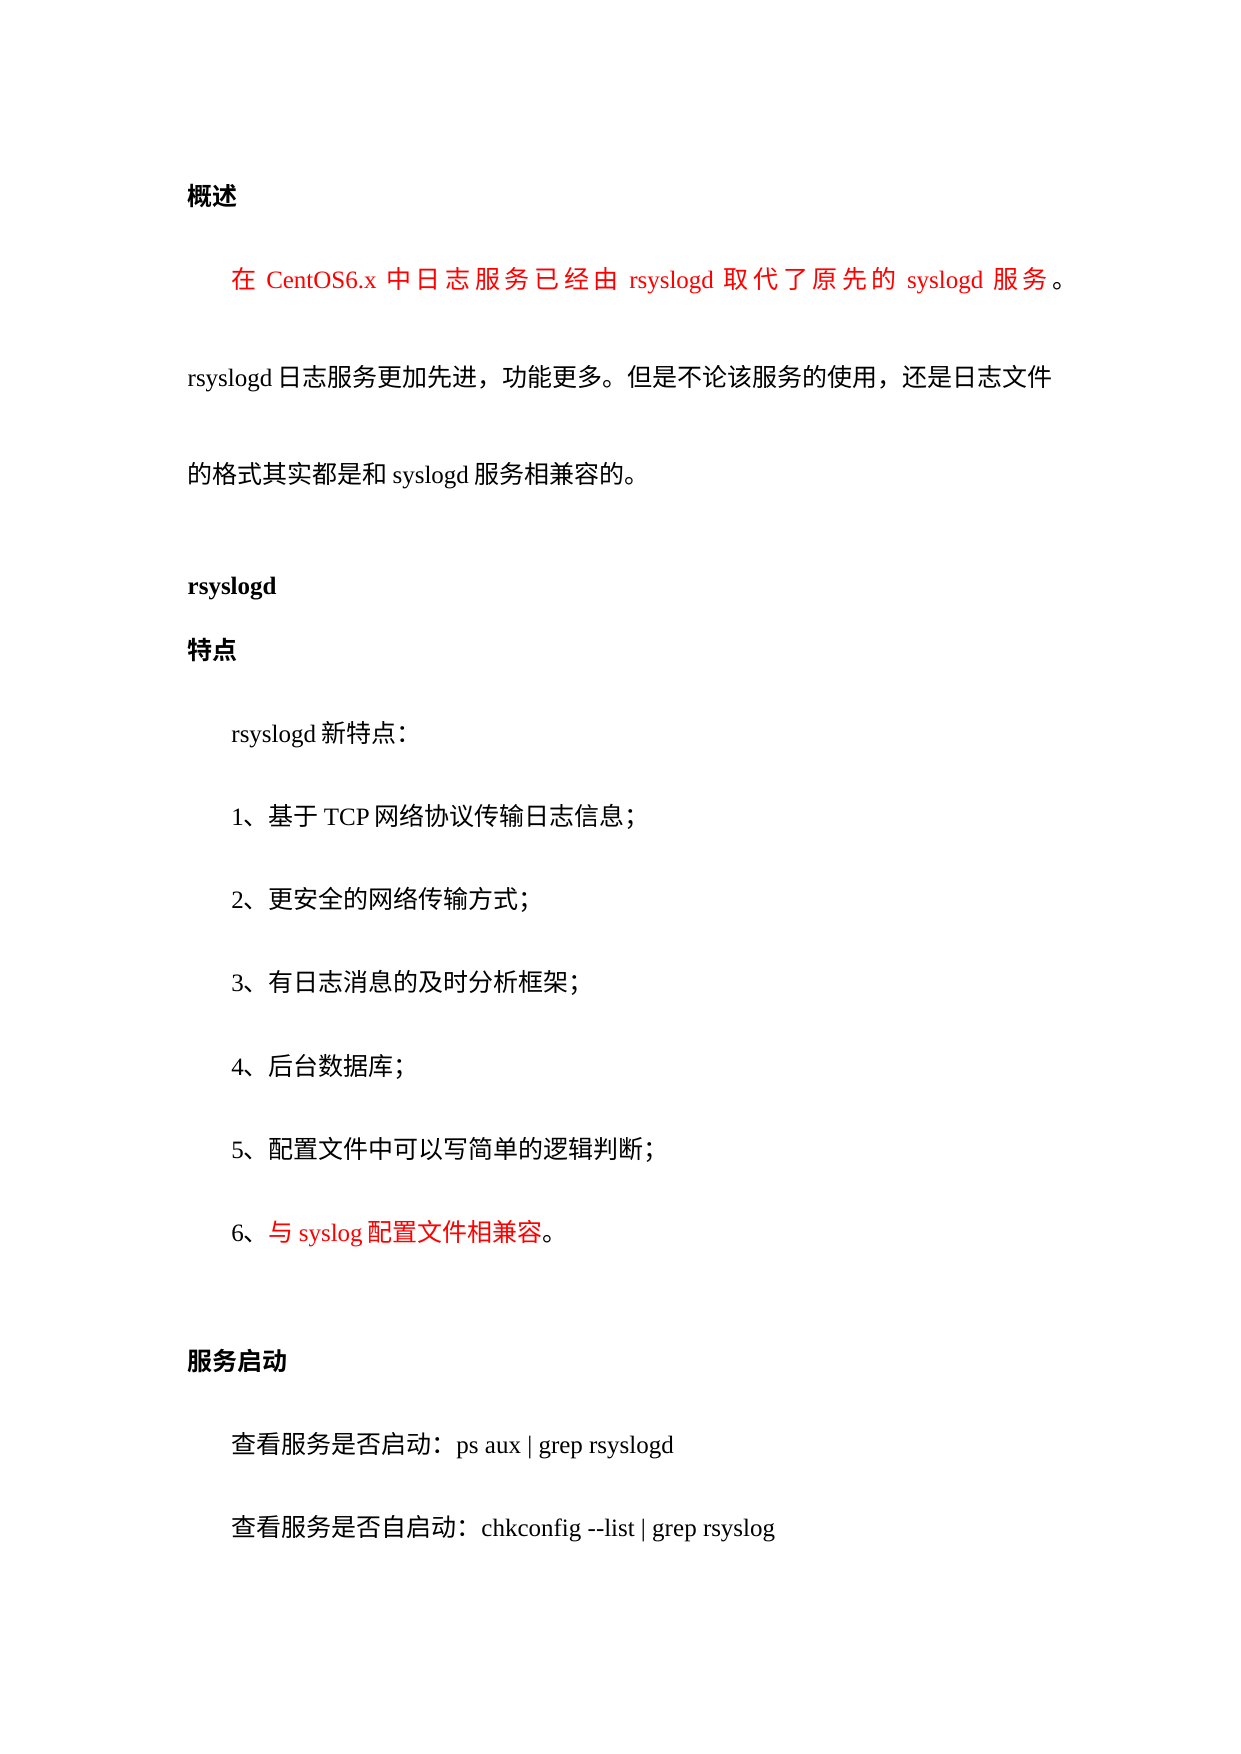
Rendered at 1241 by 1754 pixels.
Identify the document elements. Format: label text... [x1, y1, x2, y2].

subtitle rsyslogd [187, 569, 1053, 602]
text 查看服务是否启动：ps aux | grep rsyslogd [187, 1410, 1053, 1475]
subtitle 特点 [187, 616, 1053, 681]
list 更安全的网络传输方式； [187, 865, 1053, 930]
list 与syslog配置文件相兼容。 [187, 1198, 1053, 1263]
text 在CentOS6.x中日志服务已经由rsyslogd取代了原先的syslogd服务。rsyslogd日志服务更加先进，功能更多。但是不论该服务的使用，还是日志文件的格式其实都是和syslogd服务相兼容的。 [187, 245, 1053, 505]
subtitle 概述 [187, 162, 1053, 227]
text 查看服务是否自启动：chkconfig --list | grep rsyslog [187, 1493, 1053, 1558]
text rsyslogd新特点： [187, 699, 1053, 764]
list 有日志消息的及时分析框架； [187, 948, 1053, 1013]
list 后台数据库； [187, 1032, 1053, 1097]
subtitle 服务启动 [187, 1327, 1053, 1392]
list 基于TCP网络协议传输日志信息； [187, 782, 1053, 847]
list 配置文件中可以写简单的逻辑判断； [187, 1115, 1053, 1180]
